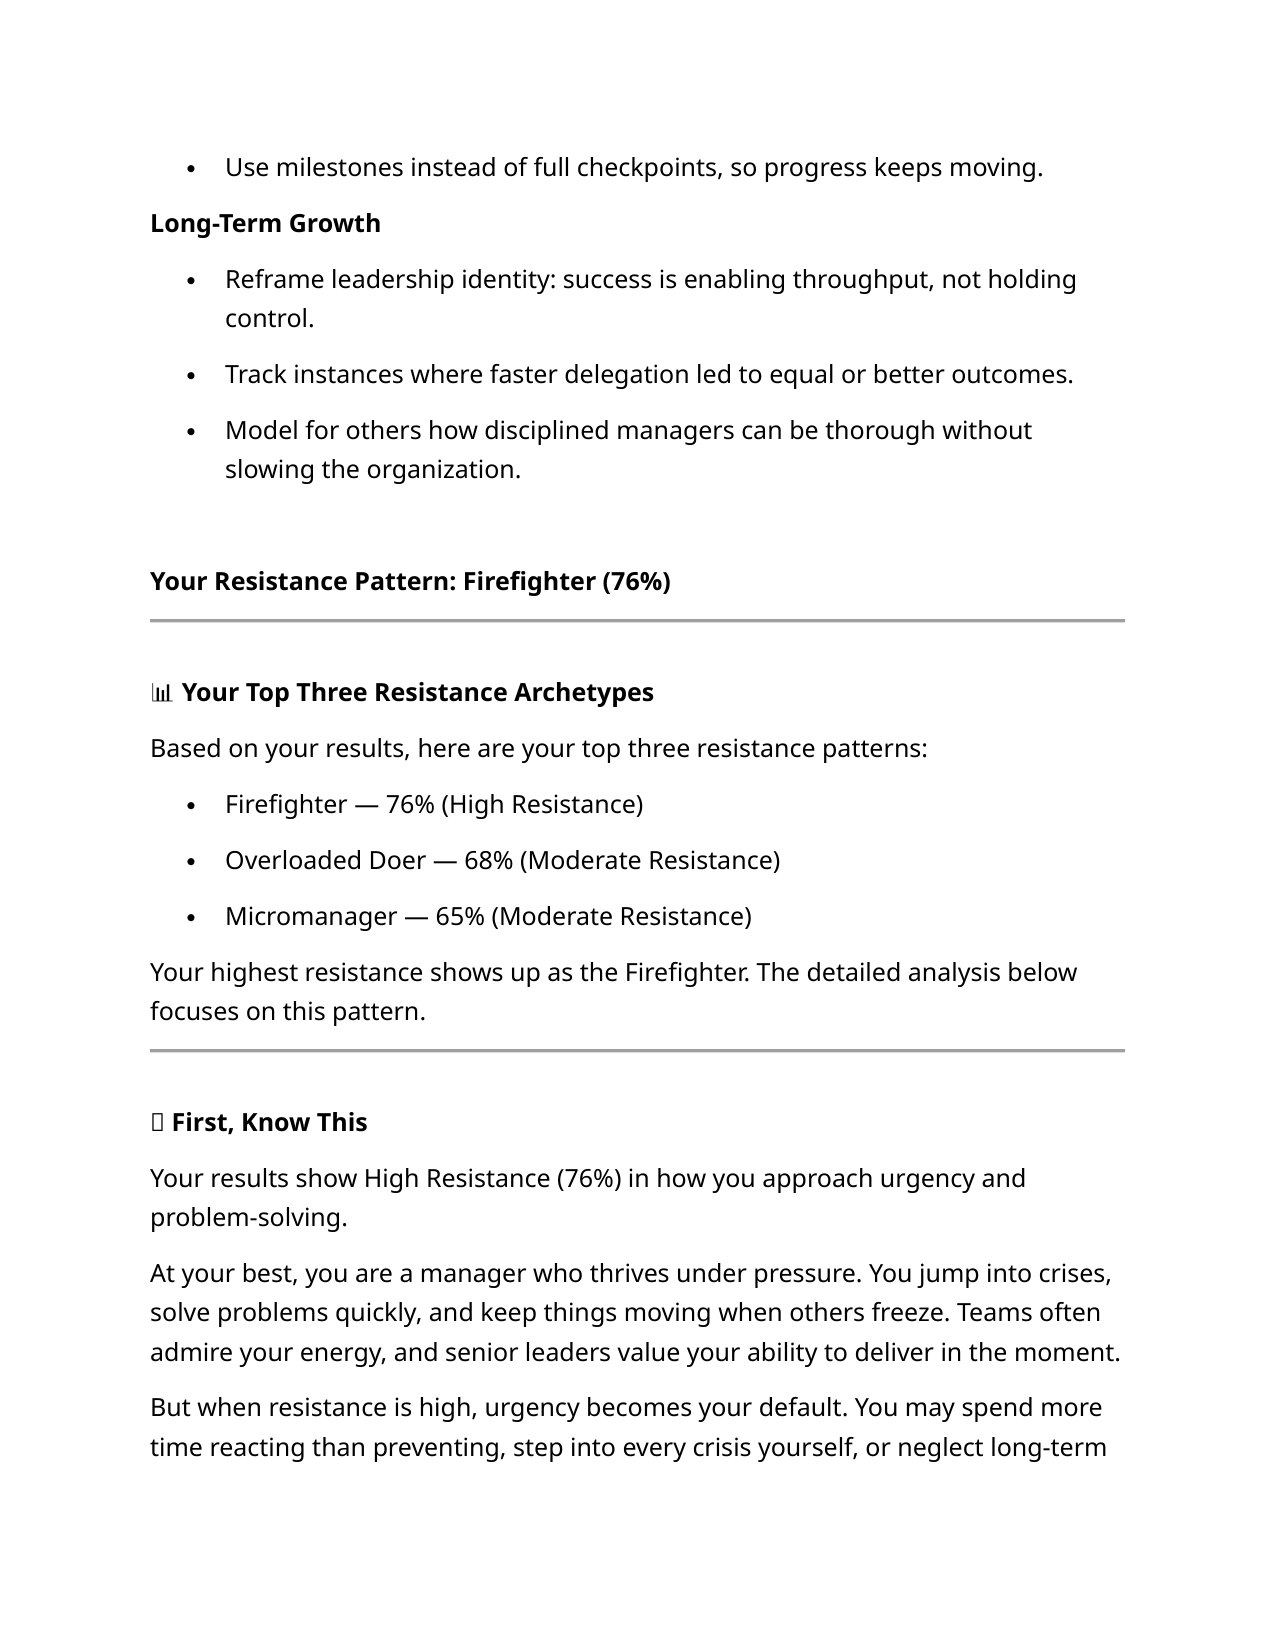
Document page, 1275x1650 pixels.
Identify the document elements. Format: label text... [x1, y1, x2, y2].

text 🧠 First, Know This [150, 1105, 1125, 1139]
list Overloaded Doer — 68% (Moderate Resistance) [187, 842, 1125, 877]
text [150, 1390, 1125, 1463]
text Based on your results, here are your top three resistance patterns: [150, 731, 1125, 765]
list Micromanager — 65% (Moderate Resistance) [187, 898, 1125, 932]
text Your results show High Resistance (76%) in how you approach urgency and problem-solving. [150, 1161, 1125, 1234]
list Firefighter — 76% (High Resistance) [187, 787, 1125, 821]
list Track instances where faster delegation led to equal or better outcomes. [187, 357, 1125, 391]
list Reframe leadership identity: success is enabling throughput, not holding control. [187, 262, 1125, 335]
text Long-Term Growth [150, 206, 1125, 240]
list Model for others how disciplined managers can be thorough without slowing the organization. [187, 412, 1125, 486]
list Use milestones instead of full checkpoints, so progress keeps moving. [187, 150, 1125, 184]
text 📊 Your Top Three Resistance Archetypes [150, 675, 1125, 709]
text Your highest resistance shows up as the Firefighter. The detailed analysis below focuses on this pattern. [150, 954, 1125, 1027]
text At your best, you are a manager who thrives under pressure. You jump into crises, solve problems quickly, and keep things moving when others freeze. Teams often admire your energy, and senior leaders value your ability to deliver in the moment. [150, 1256, 1125, 1368]
text Your Resistance Pattern: Firefighter (76%) [150, 563, 1125, 597]
